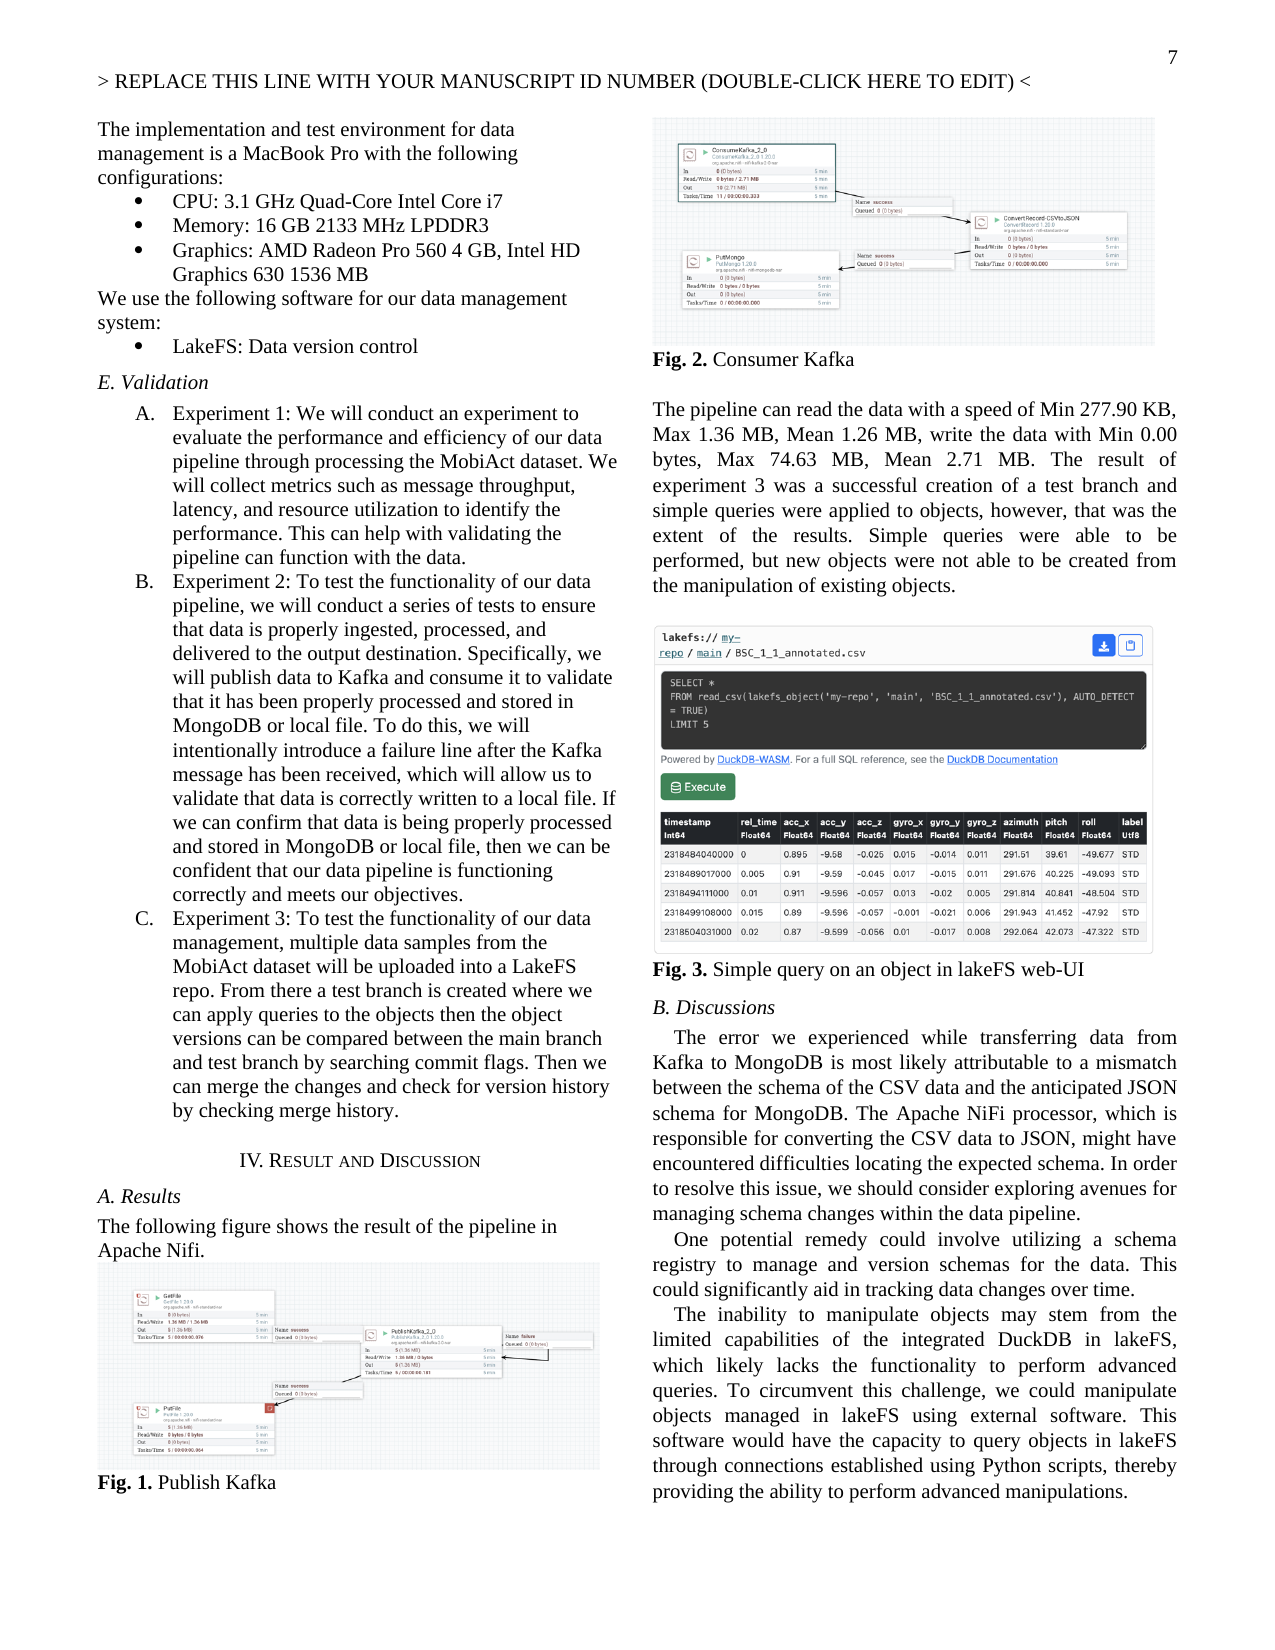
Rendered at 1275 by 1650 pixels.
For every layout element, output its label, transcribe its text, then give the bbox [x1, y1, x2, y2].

subtitle IV. Result and Discussion [97, 1147, 622, 1172]
text One potential remedy could involve utilizing a schema registry to manage and version schemas for the data. This could significantly aid in tracking data changes over time. [652, 1227, 1177, 1301]
picture [652, 623, 1155, 956]
text The inability to manipulate objects may stem from the limited capabilities of the integrated DuckDB in lakeFS, which likely lacks the functionality to perform advanced queries. To circumvent this challenge, we could manipulate objects managed in lakeFS using external software. This software would have the capacity to query objects in lakeFS through connections established using Python scripts, thereby providing the ability to perform advanced manipulations. [652, 1302, 1177, 1503]
list Experiment 2: To test the functionality of our data pipeline, we will conduct a series of tests to ensure that data is properly ingested, processed, and delivered to the output destination. Specifically, we will publish data to Kafka and consume it to validate that it has been properly processed and stored in MongoDB or local file. To do this, we will intentionally introduce a failure line after the Kafka message has been received, which will allow us to validate that data is correctly written to a local file. If we can confirm that data is being properly processed and stored in MongoDB or local file, then we can be confident that our data pipeline is functioning correctly and meets our objectives. [135, 569, 622, 906]
list Experiment 1: We will conduct an experiment to evaluate the performance and efficiency of our data pipeline through processing the MobiAct dataset. We will collect metrics such as message throughput, latency, and resource utilization to identify the performance. This can help with validating the pipeline can function with the data. [135, 401, 622, 569]
list Memory: 16 GB 2133 MHz LPDDR3 [135, 213, 622, 237]
subtitle E. Validation [97, 370, 622, 394]
subtitle A. Results [97, 1184, 622, 1208]
picture [652, 117, 1155, 346]
list Experiment 3: To test the functionality of our data management, multiple data samples from the MobiAct dataset will be uploaded into a LakeFS repo. From there a test branch is created where we can apply queries to the objects then the object versions can be compared between the main branch and test branch by searching commit flags. Then we can merge the changes and check for version history by checking merge history. [135, 906, 622, 1122]
list LakeFS: Data version control [135, 334, 622, 358]
list CPU: 3.1 GHz Quad-Core Intel Core i7 [135, 189, 622, 213]
text We use the following software for our data management system: [97, 286, 622, 334]
text The pipeline can read the data with a speed of Min 277.90 KB, Max 1.36 MB, Mean 1.26 MB, write the data with Min 0.00 bytes, Max 74.63 MB, Mean 2.71 MB. The result of experiment 3 was a successful creation of a test branch and simple queries were applied to objects, however, that was the extent of the results. Simple queries were able to be performed, but new objects were not able to be created from the manipulation of existing objects. [652, 397, 1177, 597]
list Graphics: AMD Radeon Pro 560 4 GB, Intel HD Graphics 630 1536 MB [135, 237, 622, 286]
subtitle B. Discussions [652, 994, 1177, 1019]
text The error we experienced while transferring data from Kafka to MongoDB is most likely attributable to a mismatch between the schema of the CSV data and the anticipated JSON schema for MongoDB. The Apache NiFi processor, which is responsible for converting the CSV data to JSON, might have encountered difficulties locating the expected schema. In order to resolve this issue, we should consider exploring avenues for managing schema changes within the data pipeline. [652, 1025, 1177, 1225]
text The following figure shows the result of the pipeline in Apache Nifi. [97, 1214, 622, 1262]
picture [97, 1262, 600, 1470]
text The implementation and test environment for data management is a MacBook Pro with the following configurations: [97, 117, 622, 189]
